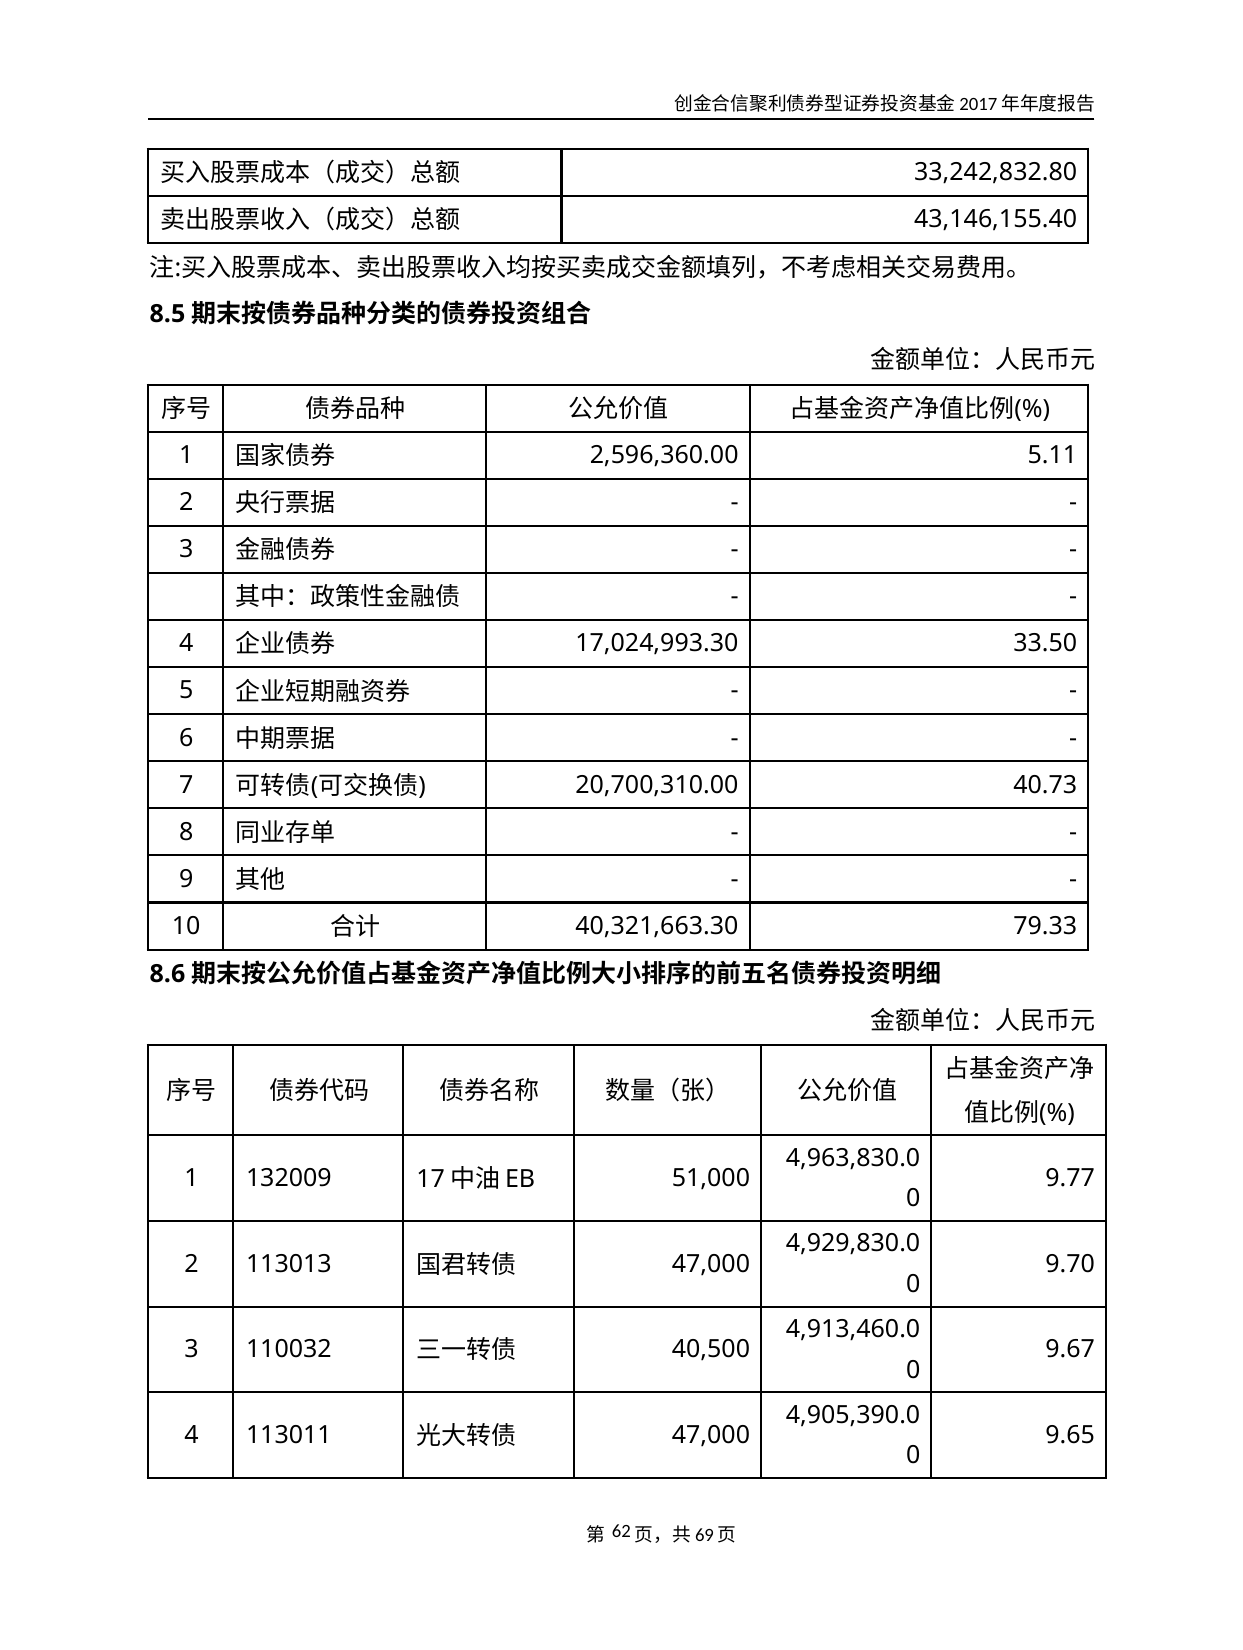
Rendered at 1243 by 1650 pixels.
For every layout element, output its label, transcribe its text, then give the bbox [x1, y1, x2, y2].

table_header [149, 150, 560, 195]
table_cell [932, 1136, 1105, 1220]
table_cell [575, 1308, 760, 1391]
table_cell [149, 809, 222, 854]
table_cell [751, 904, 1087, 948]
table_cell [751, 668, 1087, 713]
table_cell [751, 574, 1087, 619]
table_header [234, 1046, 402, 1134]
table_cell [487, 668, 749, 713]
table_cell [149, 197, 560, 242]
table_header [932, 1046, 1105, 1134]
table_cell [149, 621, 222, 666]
text 金额单位：人民币元 [149, 1000, 1094, 1036]
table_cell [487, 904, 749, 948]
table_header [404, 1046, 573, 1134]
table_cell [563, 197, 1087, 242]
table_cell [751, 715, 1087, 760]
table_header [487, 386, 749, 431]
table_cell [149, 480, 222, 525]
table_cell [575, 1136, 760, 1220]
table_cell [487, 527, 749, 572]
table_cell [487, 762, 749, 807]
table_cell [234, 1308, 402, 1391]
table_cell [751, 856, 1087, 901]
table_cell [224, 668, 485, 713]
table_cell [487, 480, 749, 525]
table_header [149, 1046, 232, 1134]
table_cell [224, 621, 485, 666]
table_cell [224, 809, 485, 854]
text 金额单位：人民币元 [149, 340, 1094, 376]
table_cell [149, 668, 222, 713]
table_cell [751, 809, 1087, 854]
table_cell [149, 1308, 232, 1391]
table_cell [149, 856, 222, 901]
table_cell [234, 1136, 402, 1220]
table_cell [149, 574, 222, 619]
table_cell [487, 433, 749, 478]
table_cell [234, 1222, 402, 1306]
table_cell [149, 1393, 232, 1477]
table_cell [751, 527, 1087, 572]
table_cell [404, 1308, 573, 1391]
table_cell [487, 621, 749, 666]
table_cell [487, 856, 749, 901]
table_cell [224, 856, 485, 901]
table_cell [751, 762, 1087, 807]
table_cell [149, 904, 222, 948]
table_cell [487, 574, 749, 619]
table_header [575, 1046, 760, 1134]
text 注:买入股票成本、卖出股票收入均按买卖成交金额填列，不考虑相关交易费用。 [149, 247, 1094, 283]
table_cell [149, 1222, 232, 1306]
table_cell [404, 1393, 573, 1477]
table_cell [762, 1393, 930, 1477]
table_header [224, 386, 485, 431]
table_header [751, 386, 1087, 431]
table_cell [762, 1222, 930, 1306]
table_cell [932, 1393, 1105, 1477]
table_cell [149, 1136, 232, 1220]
text 8.6 期末按公允价值占基金资产净值比例大小排序的前五名债券投资明细 [149, 954, 1094, 990]
text 8.5 期末按债券品种分类的债券投资组合 [149, 293, 1094, 330]
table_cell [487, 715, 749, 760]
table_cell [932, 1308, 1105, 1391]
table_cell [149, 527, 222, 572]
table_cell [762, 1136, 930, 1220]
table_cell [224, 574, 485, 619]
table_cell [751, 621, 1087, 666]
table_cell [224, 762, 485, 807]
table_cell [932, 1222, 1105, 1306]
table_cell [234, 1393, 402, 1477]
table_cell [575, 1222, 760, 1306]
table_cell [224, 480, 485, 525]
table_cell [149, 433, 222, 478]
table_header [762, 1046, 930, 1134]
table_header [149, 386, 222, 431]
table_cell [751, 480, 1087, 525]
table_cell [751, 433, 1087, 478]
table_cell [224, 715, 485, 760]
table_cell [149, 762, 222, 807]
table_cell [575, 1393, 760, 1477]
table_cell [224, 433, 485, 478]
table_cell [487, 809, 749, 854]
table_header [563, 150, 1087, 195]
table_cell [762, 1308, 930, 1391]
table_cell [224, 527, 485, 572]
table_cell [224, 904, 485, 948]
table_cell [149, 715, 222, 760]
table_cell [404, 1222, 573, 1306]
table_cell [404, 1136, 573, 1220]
